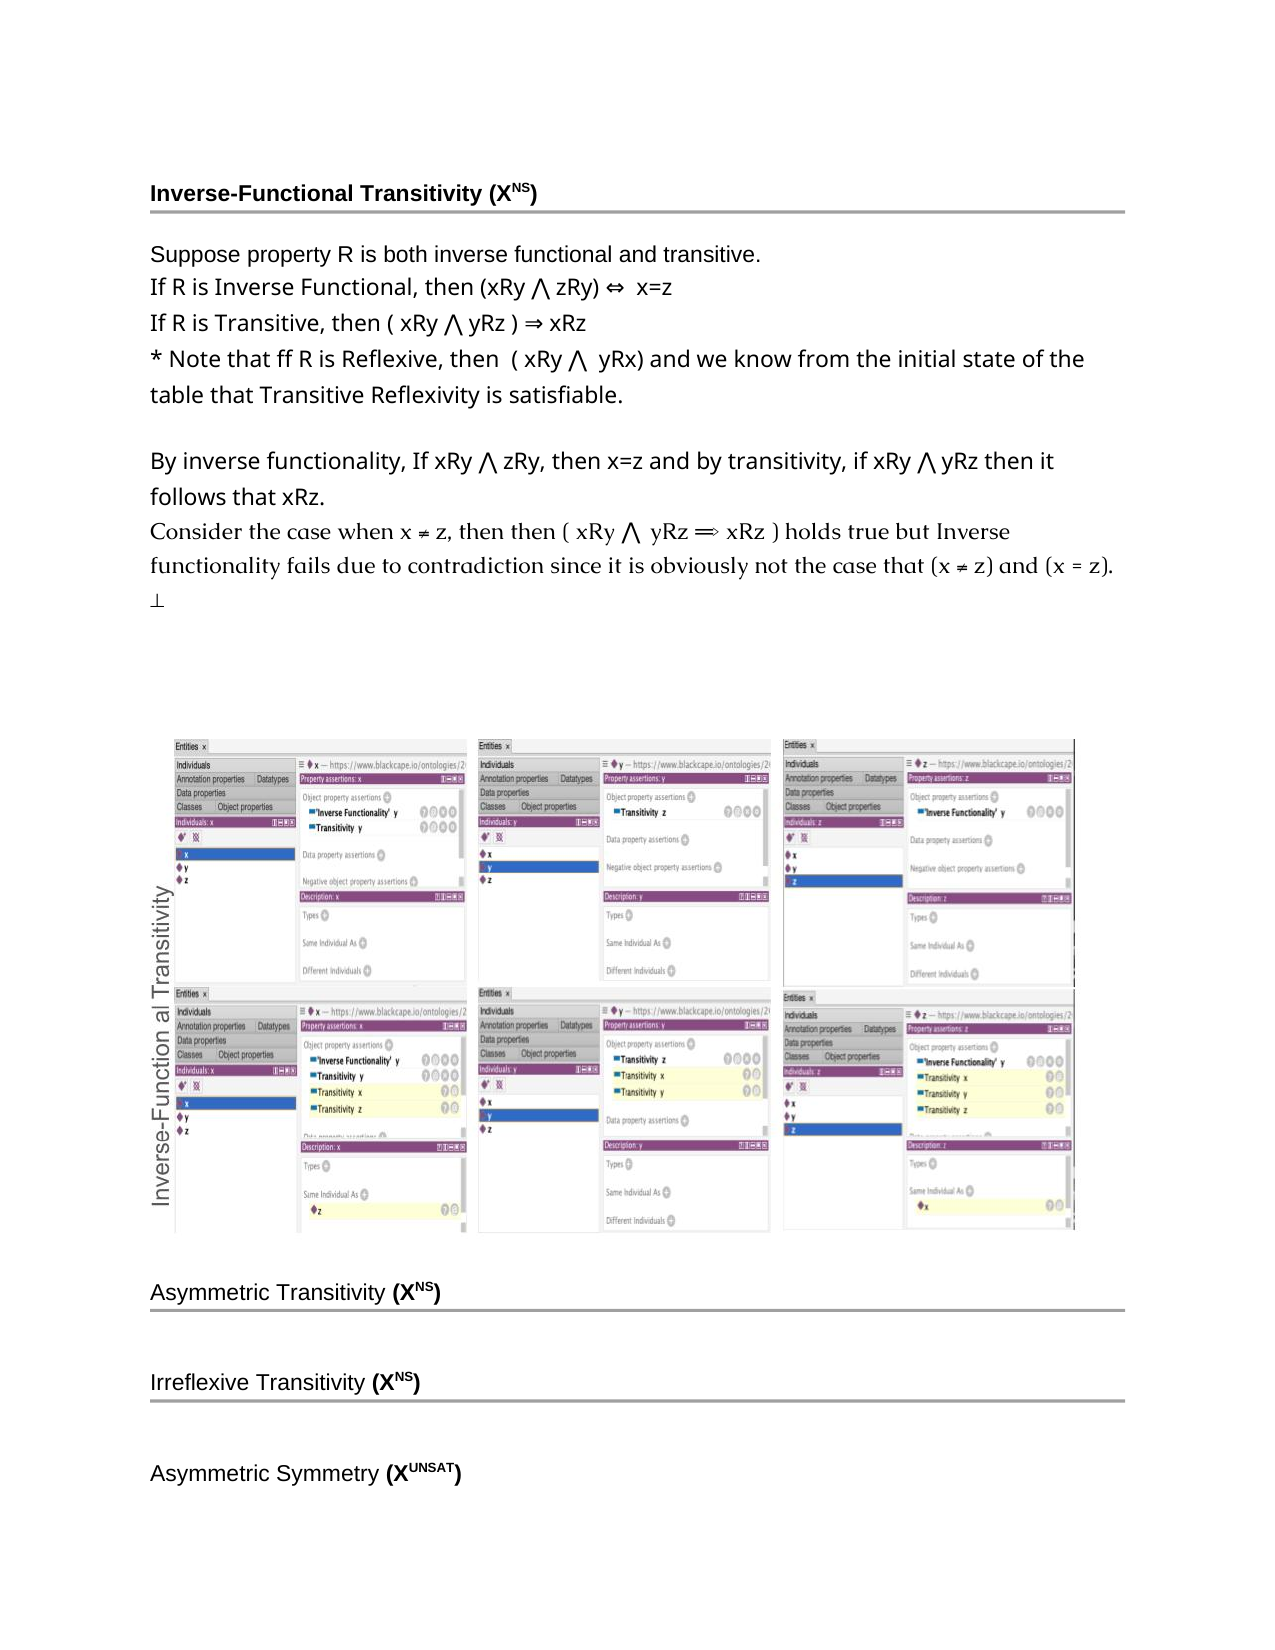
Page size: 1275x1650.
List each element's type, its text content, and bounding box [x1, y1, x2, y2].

text Inverse-Functional Transitivity (XNS) [150, 180, 1125, 207]
text If R is Inverse Functional, then (xRy ⋀ zRy) ⇔ x=z [150, 271, 1125, 302]
text Asymmetric Transitivity (XNS) [150, 1279, 1125, 1305]
text Asymmetric Symmetry (XUNSAT) [150, 1460, 1125, 1486]
text If R is Transitive, then ( xRy ⋀ yRz ) ⇒ xRz [150, 307, 1125, 338]
text * Note that ff R is Reflexive, then ( xRy ⋀ yRx) and we know from the initial state of the table that Transitive Reflexivity is satisfiable. [150, 343, 1125, 410]
text Irreflexive Transitivity (XNS) [150, 1369, 1125, 1396]
text Suppose property R is both inverse functional and transitive. [150, 241, 1125, 267]
text By inverse functionality, If xRy ⋀ zRy, then x=z and by transitivity, if xRy ⋀ yRz then it follows that xRz. [150, 445, 1125, 512]
text Consider the case when x ≠ z, then then ( xRy ⋀ yRz ⇒ xRz ) holds true but Inverse functionality fails due to contradiction since it is obviously not the case that (x ≠ z) and (x = z). ⟂ [150, 517, 1125, 614]
picture [150, 739, 1104, 1275]
